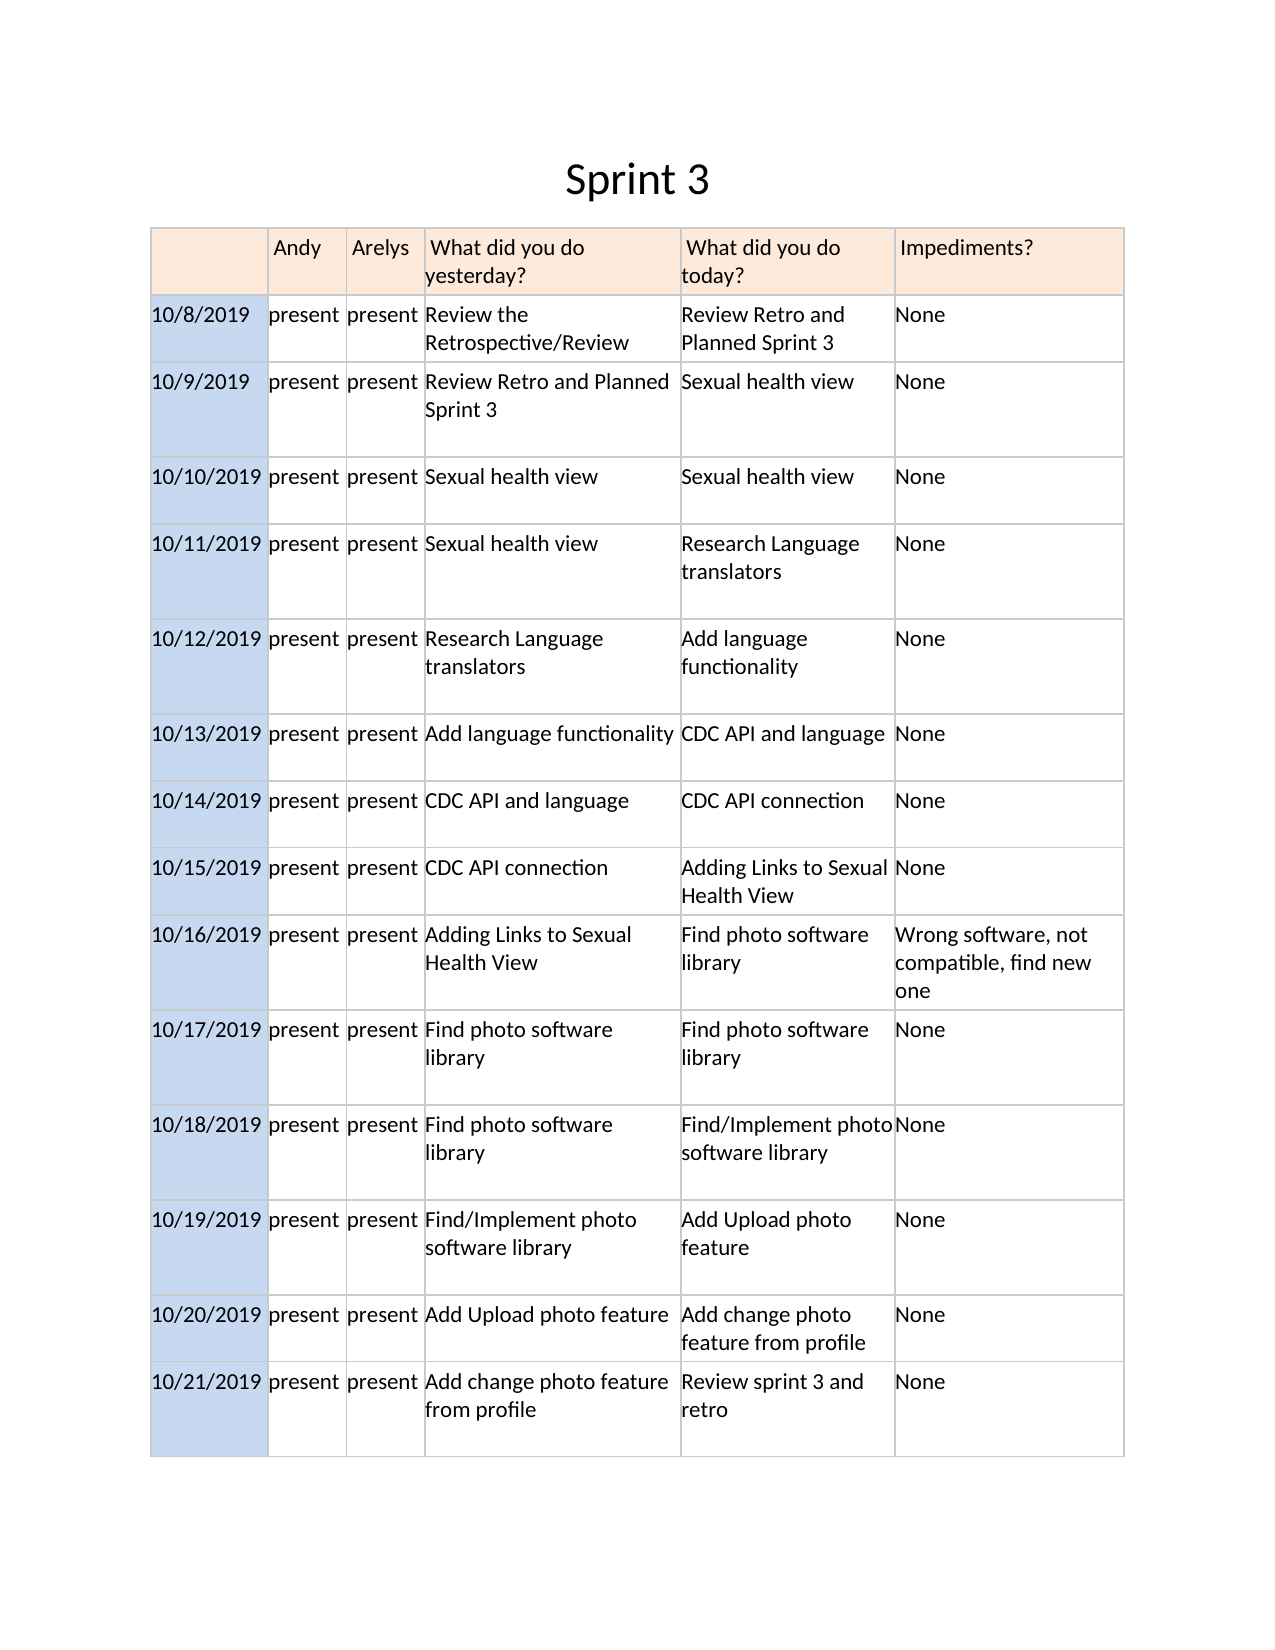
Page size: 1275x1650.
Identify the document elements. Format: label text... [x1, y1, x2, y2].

table_cell 10/19/2019 [152, 1201, 267, 1294]
table_cell CDC API and language [682, 715, 894, 780]
table_cell present [269, 525, 346, 618]
table_cell present [269, 1106, 346, 1199]
table_header What did you do today? [682, 229, 894, 294]
table_cell present [269, 916, 346, 1009]
table_cell None [896, 296, 1123, 361]
table_cell present [347, 1296, 424, 1361]
table_cell Add Upload photo feature [426, 1296, 680, 1361]
table_cell None [896, 1011, 1123, 1104]
table_cell Review the Retrospective/Review [426, 296, 680, 361]
table_cell None [896, 1106, 1123, 1199]
table_cell present [269, 782, 346, 847]
table_header [152, 229, 267, 294]
table_header Arelys [347, 229, 424, 294]
table_cell present [347, 525, 424, 618]
table_cell present [269, 296, 346, 361]
table_cell Sexual health view [426, 525, 680, 618]
table_cell Review Retro and Planned Sprint 3 [426, 363, 680, 456]
table_cell present [269, 363, 346, 456]
table_cell 10/15/2019 [152, 848, 267, 914]
table_header Andy [269, 229, 346, 294]
table_cell present [347, 363, 424, 456]
table_cell Add language functionality [682, 620, 894, 713]
table_cell present [269, 620, 346, 713]
table_cell 10/20/2019 [152, 1296, 267, 1361]
table_cell present [269, 1201, 346, 1294]
table_cell 10/16/2019 [152, 916, 267, 1009]
table_cell 10/9/2019 [152, 363, 267, 456]
table_cell present [347, 1201, 424, 1294]
table_cell 10/10/2019 [152, 458, 267, 523]
table_cell Add Upload photo feature [682, 1201, 894, 1294]
table_cell present [347, 620, 424, 713]
table_cell 10/14/2019 [152, 782, 267, 847]
table_cell CDC API connection [682, 782, 894, 847]
table_cell None [896, 715, 1123, 780]
table_cell Research Language translators [426, 620, 680, 713]
table_cell Add change photo feature from profile [426, 1362, 680, 1456]
table_cell Find/Implement photo software library [426, 1201, 680, 1294]
table_cell Find photo software library [426, 1011, 680, 1104]
table_cell None [896, 1296, 1123, 1361]
table_cell None [896, 1201, 1123, 1294]
table_cell 10/21/2019 [152, 1362, 267, 1456]
table_cell present [347, 1362, 424, 1456]
table_cell None [896, 525, 1123, 618]
table_cell Sexual health view [682, 363, 894, 456]
table_cell present [347, 1011, 424, 1104]
text Sprint 3 [150, 150, 1125, 206]
table_header Impediments? [896, 229, 1123, 294]
table_cell Research Language translators [682, 525, 894, 618]
table_cell present [347, 458, 424, 523]
table_cell Find photo software library [426, 1106, 680, 1199]
table_cell 10/17/2019 [152, 1011, 267, 1104]
table_cell None [896, 620, 1123, 713]
table_cell present [269, 848, 346, 914]
table_cell Review sprint 3 and retro [682, 1362, 894, 1456]
table_cell present [347, 296, 424, 361]
table_cell present [269, 1011, 346, 1104]
table_cell present [347, 782, 424, 847]
table_cell CDC API and language [426, 782, 680, 847]
table_cell None [896, 1362, 1123, 1456]
table_cell None [896, 363, 1123, 456]
table_cell 10/18/2019 [152, 1106, 267, 1199]
table_cell Add language functionality [426, 715, 680, 780]
table_cell present [269, 1296, 346, 1361]
table_cell present [269, 1362, 346, 1456]
table_cell Find photo software library [682, 1011, 894, 1104]
table_cell 10/11/2019 [152, 525, 267, 618]
table_cell present [347, 916, 424, 1009]
table_cell 10/8/2019 [152, 296, 267, 361]
table_cell Sexual health view [682, 458, 894, 523]
table_cell None [896, 848, 1123, 914]
table_cell Adding Links to Sexual Health View [682, 848, 894, 914]
table_cell CDC API connection [426, 848, 680, 914]
table_cell Find/Implement photo software library [682, 1106, 894, 1199]
table_cell present [347, 715, 424, 780]
table_cell Wrong software, not compatible, find new one [896, 916, 1123, 1009]
table_cell Review Retro and Planned Sprint 3 [682, 296, 894, 361]
table_cell present [347, 1106, 424, 1199]
table_cell present [269, 715, 346, 780]
table_cell 10/13/2019 [152, 715, 267, 780]
table_cell present [347, 848, 424, 914]
table_cell None [896, 782, 1123, 847]
table_cell Find photo software library [682, 916, 894, 1009]
table_cell Add change photo feature from profile [682, 1296, 894, 1361]
table_header What did you do yesterday? [426, 229, 680, 294]
table_cell Adding Links to Sexual Health View [426, 916, 680, 1009]
table_cell present [269, 458, 346, 523]
table_cell None [896, 458, 1123, 523]
table_cell Sexual health view [426, 458, 680, 523]
table_cell 10/12/2019 [152, 620, 267, 713]
